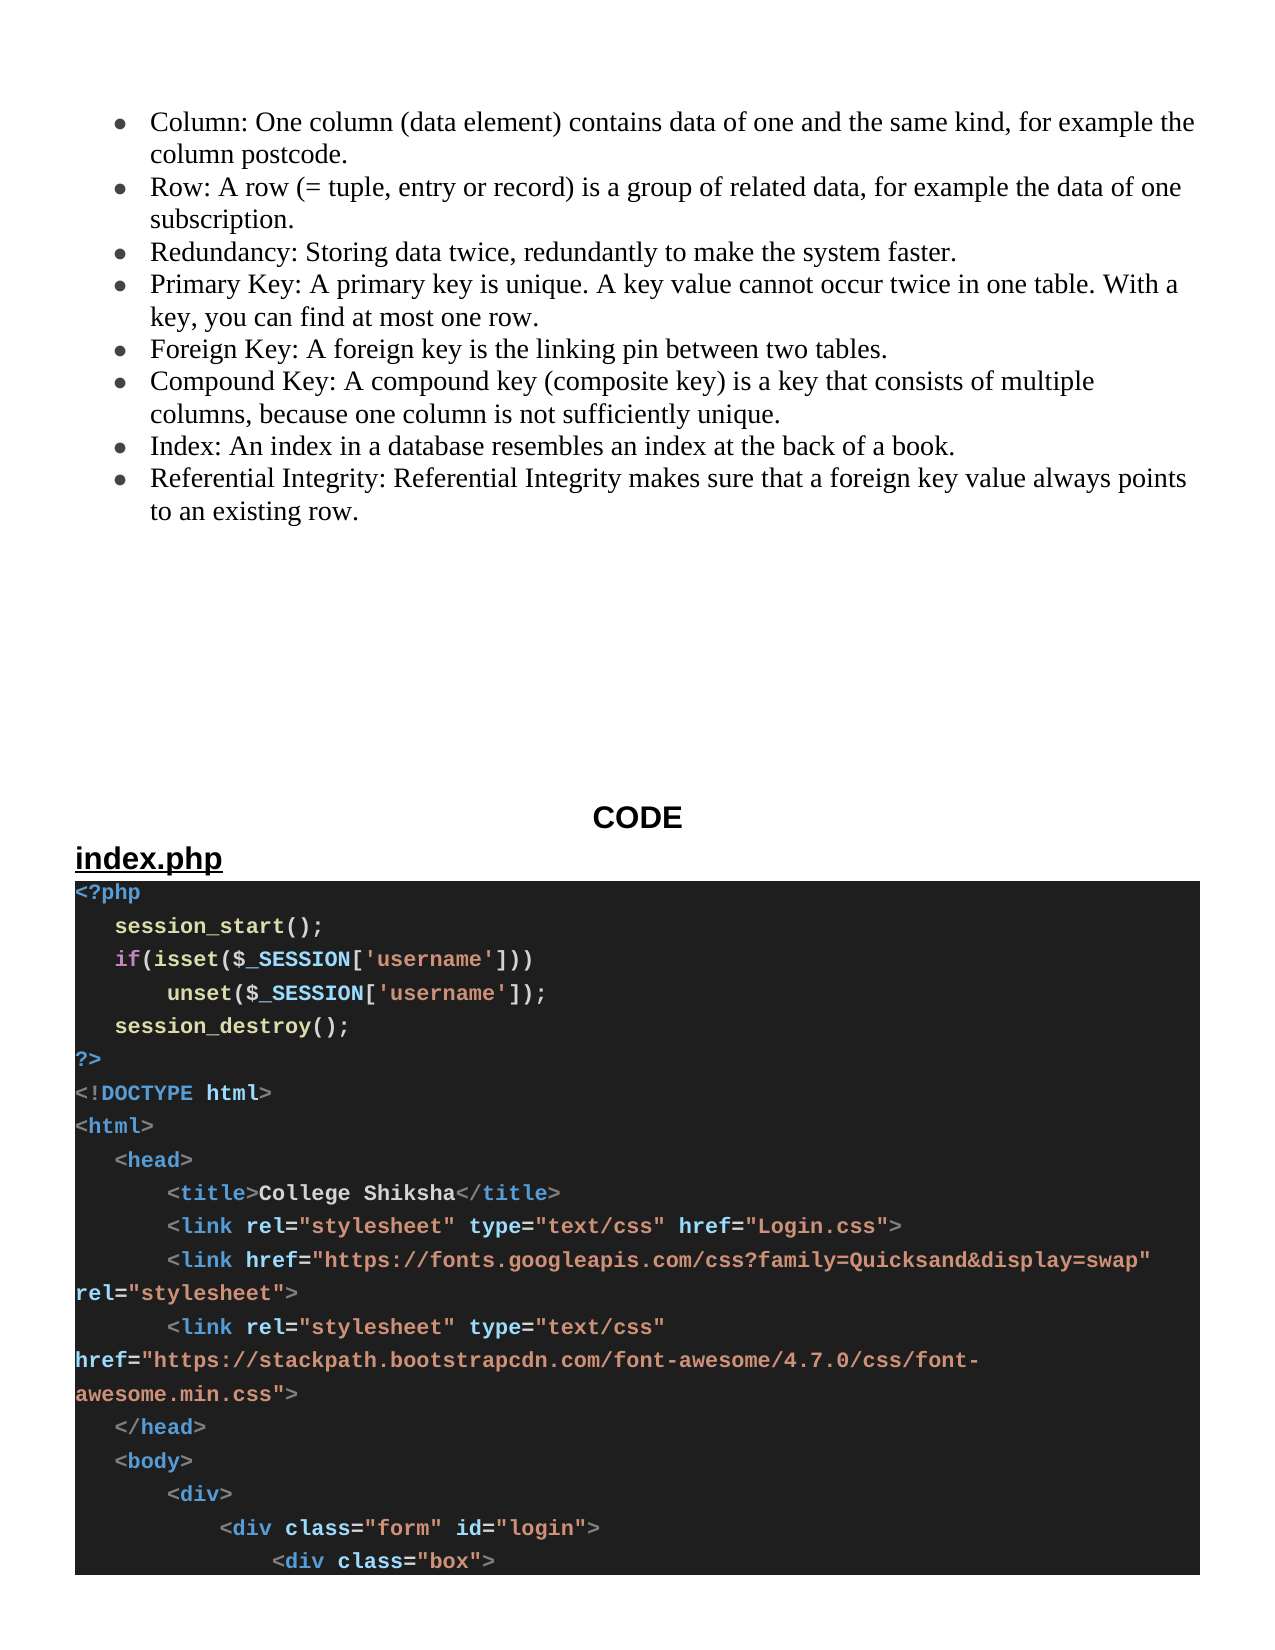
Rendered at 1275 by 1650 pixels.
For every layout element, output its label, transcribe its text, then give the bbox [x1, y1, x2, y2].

text <div> [75, 1483, 1200, 1508]
text <div class="box"> [75, 1550, 1200, 1575]
list Row: A row (= tuple, entry or record) is a group of related data, for example the data of one subscription. [112, 170, 1200, 235]
text <div class="form" id="login"> [75, 1517, 1200, 1541]
list Compound Key: A compound key (composite key) is a key that consists of multiple columns, because one column is not sufficiently unique. [112, 364, 1200, 429]
text ?> [75, 1048, 1200, 1073]
text CODE [75, 799, 1200, 835]
text <html> [75, 1115, 1200, 1140]
text session_start(); [75, 915, 1200, 939]
list Index: An index in a database resembles an index at the back of a book. [112, 429, 1200, 462]
list Column: One column (data element) contains data of one and the same kind, for example the column postcode. [112, 105, 1200, 170]
text <link rel="stylesheet" type="text/css" href="Login.css"> [75, 1216, 1200, 1241]
text <body> [75, 1450, 1200, 1474]
text <head> [75, 1149, 1200, 1174]
list Redundancy: Storing data twice, redundantly to make the system faster. [112, 235, 1200, 267]
list Referential Integrity: Referential Integrity makes sure that a foreign key value always points to an existing row. [112, 462, 1200, 526]
text <!DOCTYPE html> [75, 1082, 1200, 1107]
text if(isset($_SESSION['username'])) [75, 948, 1200, 973]
text </head> [75, 1416, 1200, 1441]
list Foreign Key: A foreign key is the linking pin between two tables. [112, 332, 1200, 364]
text unset($_SESSION['username']); [75, 982, 1200, 1006]
text session_destroy(); [75, 1015, 1200, 1040]
list Primary Key: A primary key is unique. A key value cannot occur twice in one table. With a key, you can find at most one row. [112, 267, 1200, 332]
text index.php [75, 840, 1200, 876]
text <link href="https://fonts.googleapis.com/css?family=Quicksand&display=swap" rel="stylesheet"> [75, 1249, 1200, 1307]
text <?php [75, 881, 1200, 906]
text <title>College Shiksha</title> [75, 1182, 1200, 1207]
text <link rel="stylesheet" type="text/css" href="https://stackpath.bootstrapcdn.com/font-awesome/4.7.0/css/font-awesome.min.css"> [75, 1316, 1200, 1408]
